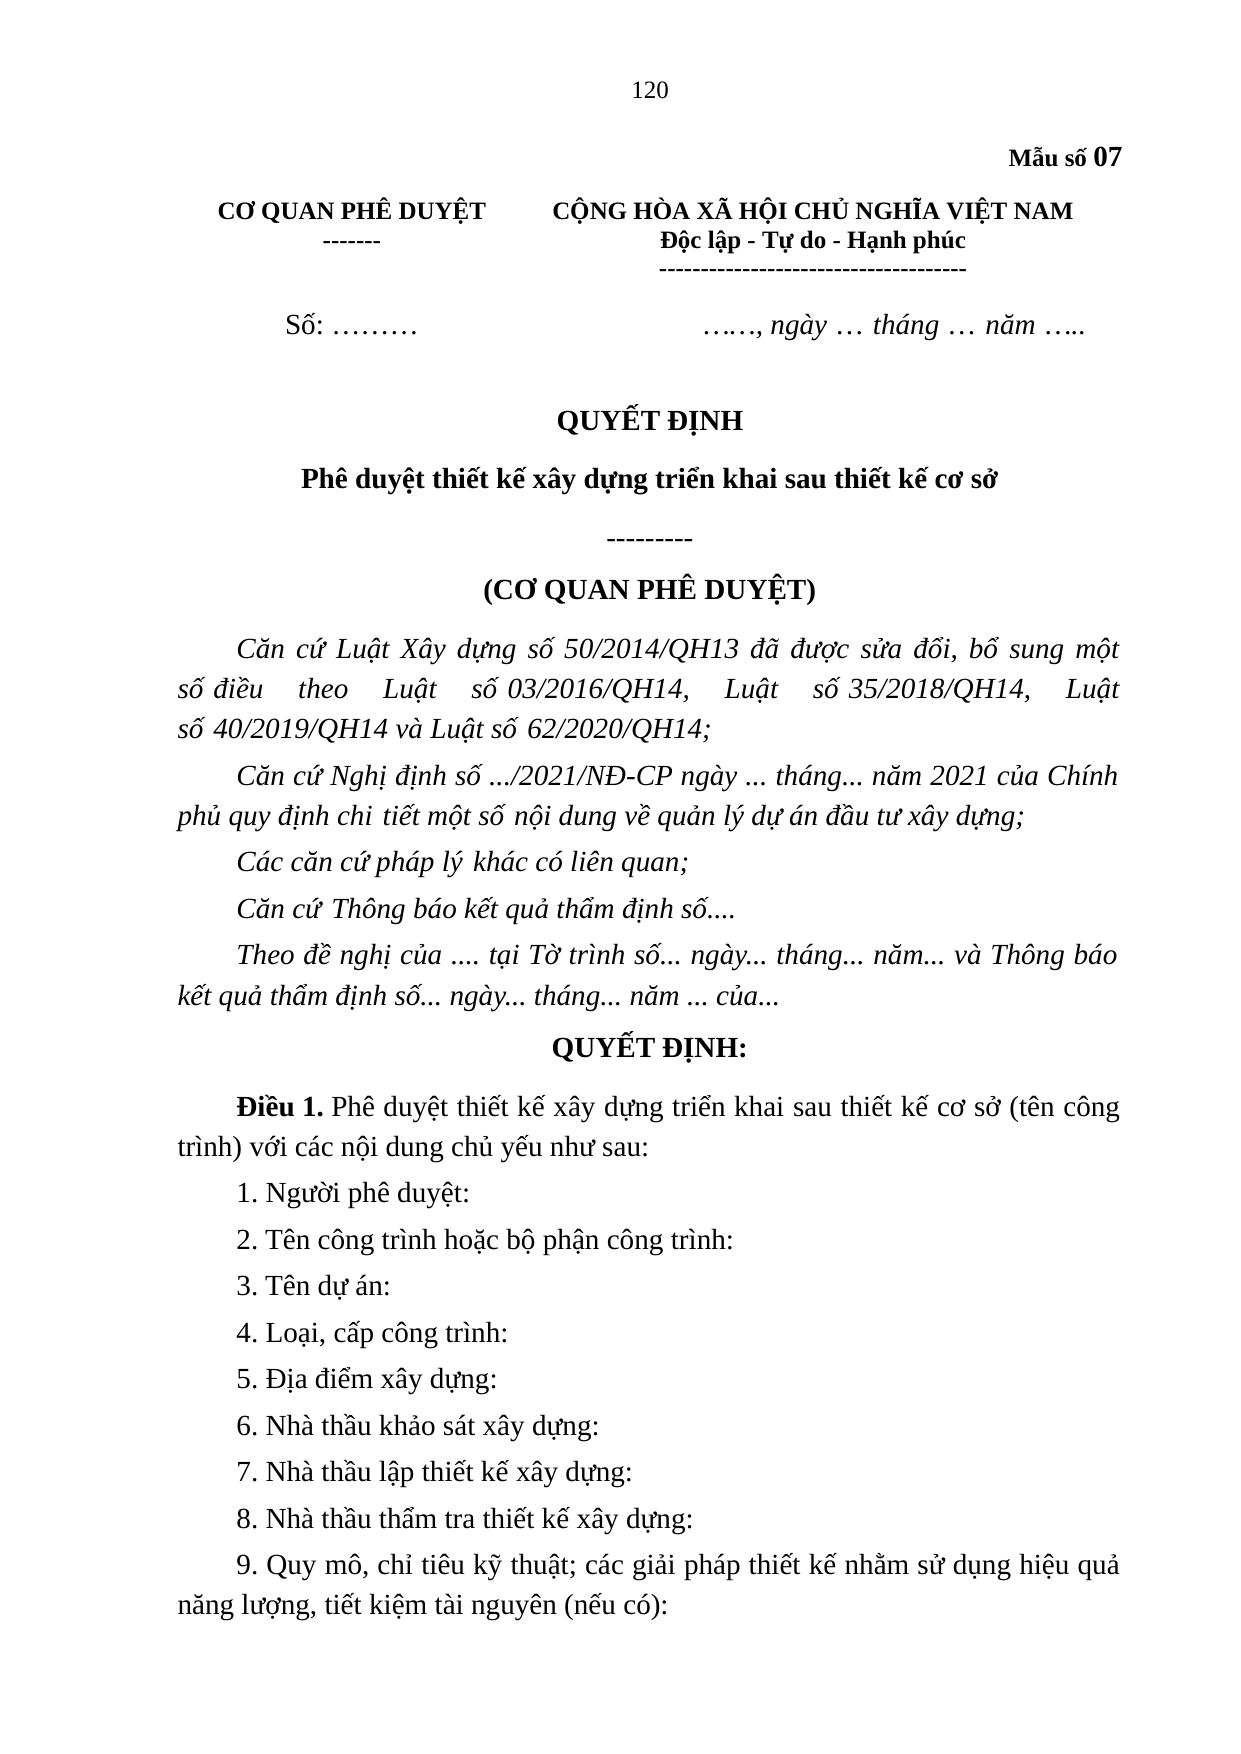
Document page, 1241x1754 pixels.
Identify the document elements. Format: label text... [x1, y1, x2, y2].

text QUYẾT ĐỊNH [177, 403, 1122, 436]
text Căn cứ Nghị định số .../2021/NĐ-CP ngày ... tháng... năm 2021 của Chính phủ quy định chi tiết một số nội dung về quản lý dự án đầu tư xây dựng; [177, 758, 1122, 832]
text 7. Nhà thầu lập thiết kế xây dựng: [177, 1454, 1122, 1488]
text Theo đề nghị của .... tại Tờ trình số... ngày... tháng... năm... và Thông báo kết quả thẩm định số... ngày... tháng... năm ... của... [177, 937, 1122, 1011]
text Điều 1. Phê duyệt thiết kế xây dựng triển khai sau thiết kế cơ sở (tên công trình) với các nội dung chủ yếu như sau: [177, 1089, 1122, 1163]
text 4. Loại, cấp công trình: [177, 1315, 1122, 1348]
text Các căn cứ pháp lý khác có liên quan; [177, 844, 1122, 878]
text --------- [177, 520, 1122, 553]
text 1. Người phê duyệt: [177, 1176, 1122, 1209]
text Phê duyệt thiết kế xây dựng triển khai sau thiết kế cơ sở [177, 461, 1122, 495]
text 9. Quy mô, chỉ tiêu kỹ thuật; các giải pháp thiết kế nhằm sử dụng hiệu quả năng lượng, tiết kiệm tài nguyên (nếu có): [177, 1547, 1122, 1621]
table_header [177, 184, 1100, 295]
text QUYẾT ĐỊNH: [177, 1030, 1122, 1064]
text 2. Tên công trình hoặc bộ phận công trình: [177, 1222, 1122, 1256]
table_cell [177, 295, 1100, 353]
text 3. Tên dự án: [177, 1268, 1122, 1302]
text 5. Địa điểm xây dựng: [177, 1361, 1122, 1395]
text 6. Nhà thầu khảo sát xây dựng: [177, 1408, 1122, 1441]
text 8. Nhà thầu thẩm tra thiết kế xây dựng: [177, 1501, 1122, 1534]
text Căn cứ Luật Xây dựng số 50/2014/QH13 đã được sửa đổi, bổ sung một số điều theo Luật số 03/2016/QH14, Luật số 35/2018/QH14, Luật số 40/2019/QH14 và Luật số 62/2020/QH14; [177, 631, 1122, 745]
text (CƠ QUAN PHÊ DUYỆT) [177, 572, 1122, 606]
subtitle Mẫu số 07 [177, 139, 1122, 172]
text Căn cứ Thông báo kết quả thẩm định số.... [177, 891, 1122, 924]
